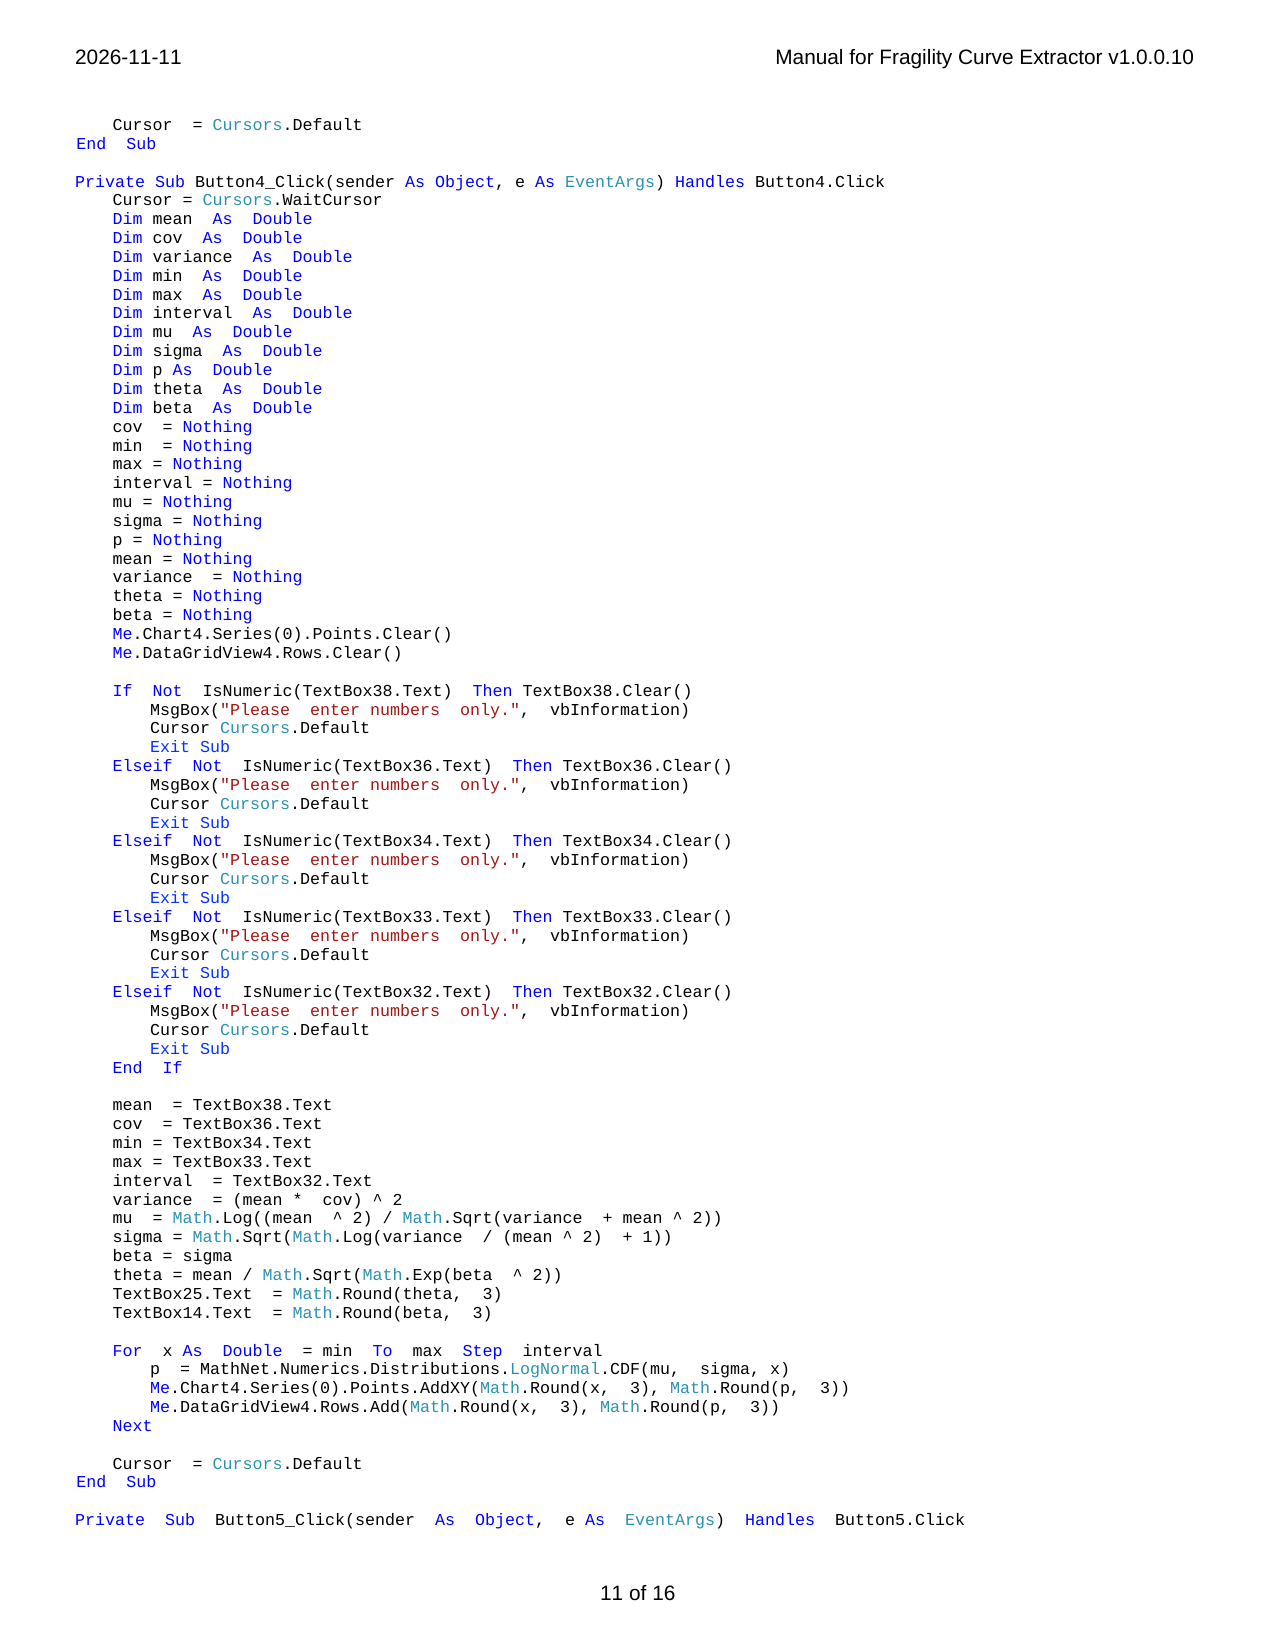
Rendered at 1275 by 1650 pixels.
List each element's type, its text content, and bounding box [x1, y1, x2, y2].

text interval = TextBox32.Text [112, 1172, 1200, 1191]
text End Sub [76, 1474, 1200, 1493]
text TextBox25.Text = Math.Round(theta, 3) [112, 1286, 1200, 1304]
text Me.Chart4.Series(0).Points.Clear() [112, 626, 1200, 644]
text variance = (mean * cov) ^ 2 [112, 1191, 1200, 1210]
text sigma = Math.Sqrt(Math.Log(variance / (mean ^ 2) + 1)) [112, 1229, 1200, 1248]
text max = TextBox33.Text [112, 1153, 1200, 1172]
text beta = sigma [112, 1248, 1200, 1267]
text min = TextBox34.Text [112, 1135, 1200, 1153]
text cov = Nothing [112, 418, 1200, 437]
text min = Nothing [112, 437, 1200, 456]
text If Not IsNumeric(TextBox38.Text) Then TextBox38.Clear() MsgBox("Please enter numbers only.", vbInformation) Cursor Cursors.Default Exit Sub Elseif Not IsNumeric(TextBox36.Text) Then TextBox36.Clear() MsgBox("Please enter numbers only.", vbInformation) Cursor Cursors.Default Exit Sub Elseif Not IsNumeric(TextBox34.Text) Then TextBox34.Clear() MsgBox("Please enter numbers only.", vbInformation) Cursor Cursors.Default Exit Sub Elseif Not IsNumeric(TextBox33.Text) Then TextBox33.Clear() MsgBox("Please enter numbers only.", vbInformation) Cursor Cursors.Default Exit Sub Elseif Not IsNumeric(TextBox32.Text) Then TextBox32.Clear() MsgBox("Please enter numbers only.", vbInformation) Cursor Cursors.Default Exit Sub [112, 682, 1200, 1059]
text mean = TextBox38.Text [112, 1097, 1200, 1116]
text interval = Nothing [112, 475, 1200, 494]
text Cursor = Cursors.Default [112, 117, 1200, 135]
text mu = Nothing [112, 494, 1200, 512]
text max = Nothing [112, 456, 1200, 475]
text mu = Math.Log((mean ^ 2) / Math.Sqrt(variance + mean ^ 2)) [112, 1210, 1200, 1229]
text cov = TextBox36.Text [112, 1116, 1200, 1135]
text Cursor = Cursors.Default [112, 1455, 1200, 1474]
text Me.DataGridView4.Rows.Add(Math.Round(x, 3), Math.Round(p, 3)) [112, 1399, 1200, 1417]
text theta = mean / Math.Sqrt(Math.Exp(beta ^ 2)) [112, 1267, 1200, 1286]
text Private Sub Button5_Click(sender As Object, e As EventArgs) Handles Button5.Click [75, 1512, 1200, 1559]
text theta = Nothing [112, 588, 1200, 607]
text Cursor = Cursors.WaitCursor Dim mean As Double Dim cov As Double Dim variance As Double Dim min As Double Dim max As Double Dim interval As Double Dim mu As Double Dim sigma As Double Dim p As Double Dim theta As Double Dim beta As Double [112, 192, 1200, 418]
text variance = Nothing [112, 569, 1200, 588]
text End If [112, 1059, 1200, 1078]
text p = MathNet.Numerics.Distributions.LogNormal.CDF(mu, sigma, x) [112, 1361, 1200, 1380]
text mean = Nothing [112, 550, 1200, 569]
text For x As Double = min To max Step interval [112, 1342, 1200, 1361]
text p = Nothing [112, 531, 1200, 550]
text TextBox14.Text = Math.Round(beta, 3) [112, 1304, 1200, 1323]
text beta = Nothing [112, 607, 1200, 626]
text End Sub [76, 135, 1200, 154]
text Me.DataGridView4.Rows.Clear() [112, 644, 1200, 663]
text sigma = Nothing [112, 512, 1200, 531]
text Next [112, 1417, 1200, 1436]
text Private Sub Button4_Click(sender As Object, e As EventArgs) Handles Button4.Click [75, 173, 1200, 192]
text Me.Chart4.Series(0).Points.AddXY(Math.Round(x, 3), Math.Round(p, 3)) [112, 1380, 1200, 1399]
